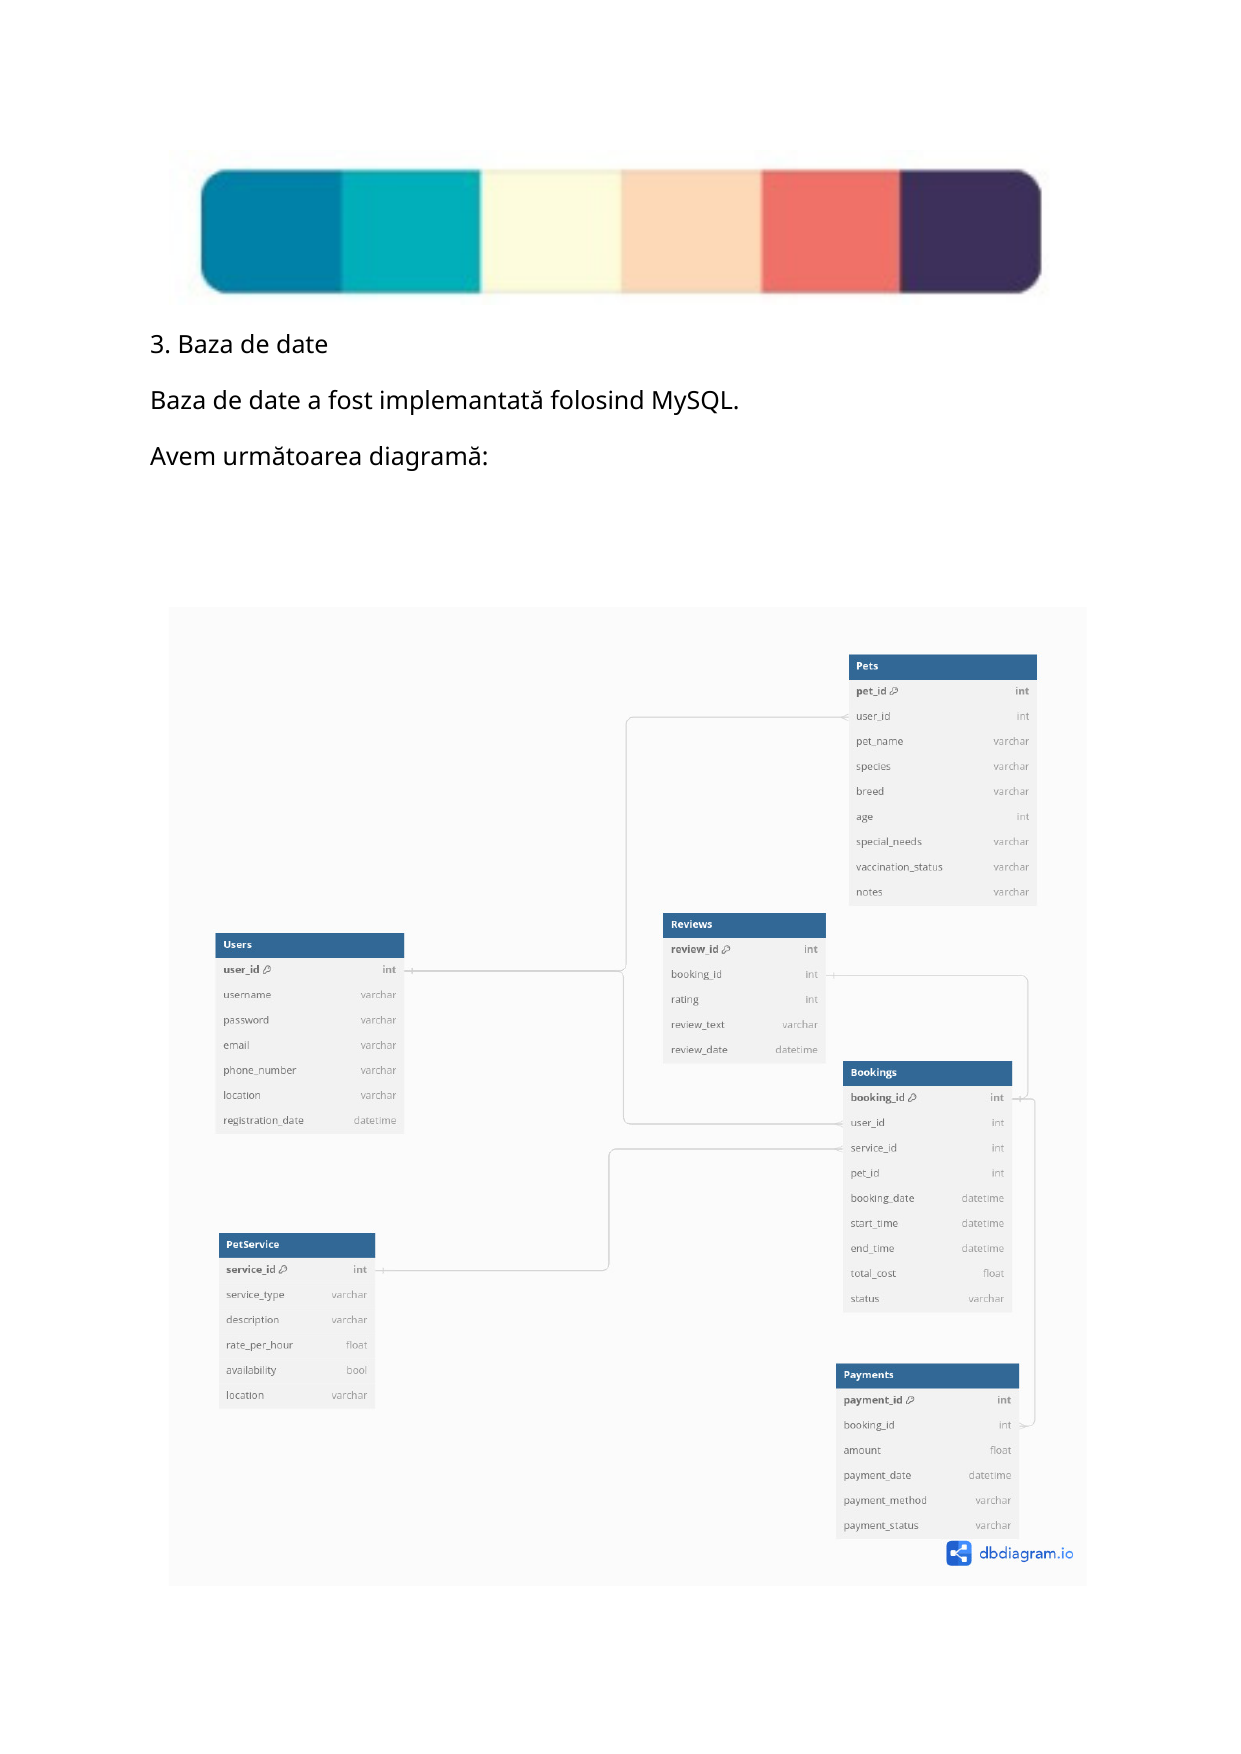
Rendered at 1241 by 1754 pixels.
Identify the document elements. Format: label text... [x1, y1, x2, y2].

text Avem următoarea diagramă: [150, 439, 1090, 473]
text 3. Baza de date [150, 327, 1090, 361]
text Baza de date a fost implemantată folosind MySQL. [150, 383, 1090, 417]
